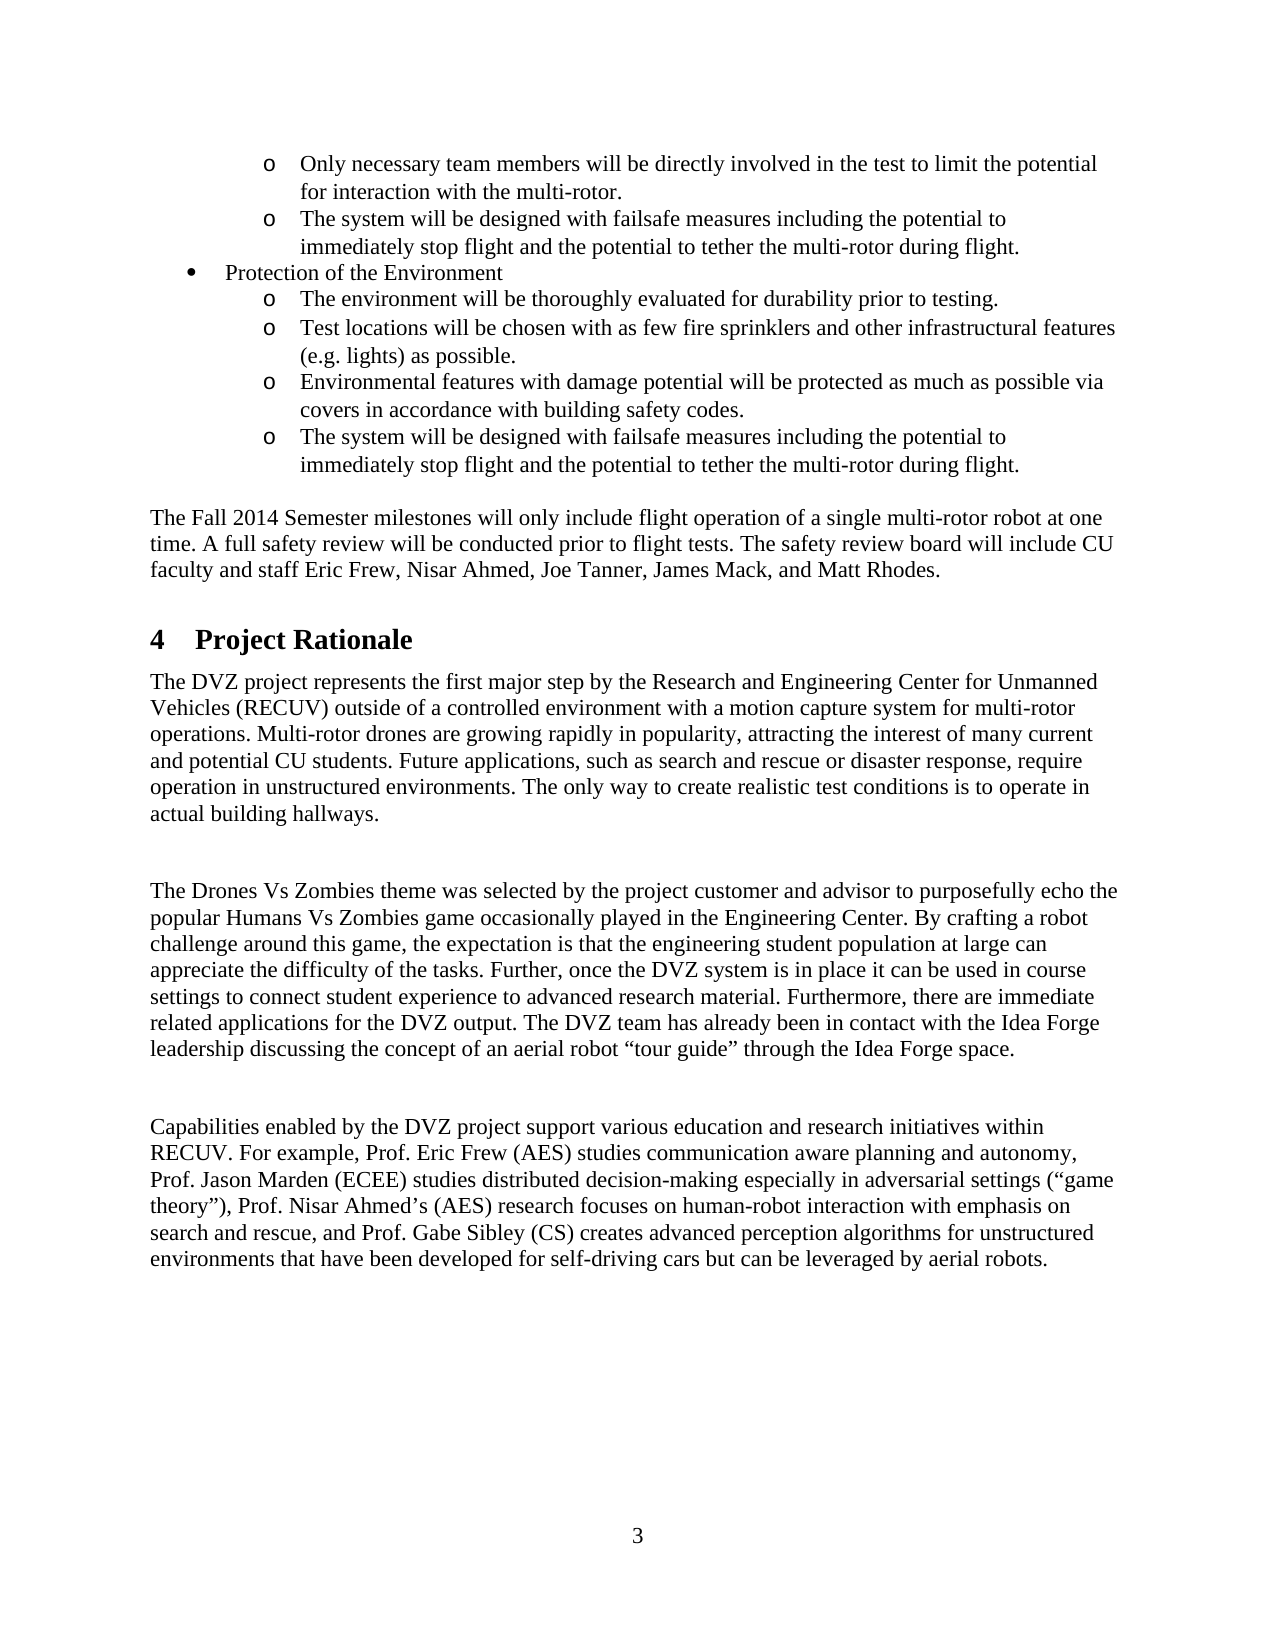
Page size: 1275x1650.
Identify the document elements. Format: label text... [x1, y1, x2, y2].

list Environmental features with damage potential will be protected as much as possible via covers in accordance with building safety codes. [262, 368, 1125, 423]
text Capabilities enabled by the DVZ project support various education and research initiatives within RECUV. For example, Prof. Eric Frew (AES) studies communication aware planning and autonomy, Prof. Jason Marden (ECEE) studies distributed decision-making especially in adversarial settings (“game theory”), Prof. Nisar Ahmed’s (AES) research focuses on human-robot interaction with emphasis on search and rescue, and Prof. Gabe Sibley (CS) creates advanced perception algorithms for unstructured environments that have been developed for self-driving cars but can be leveraged by aerial robots. [150, 1113, 1125, 1271]
list Protection of the Environment [187, 259, 1125, 286]
list The Fall 2014 Semester milestones will only include flight operation of a single multi-rotor robot at one time. A full safety review will be conducted prior to flight tests. The safety review board will include CU faculty and staff Eric Frew, Nisar Ahmed, Joe Tanner, James Mack, and Matt Rhodes. [150, 504, 1125, 583]
text The DVZ project represents the first major step by the Research and Engineering Center for Unmanned Vehicles (RECUV) outside of a controlled environment with a motion capture system for multi-rotor operations. Multi-rotor drones are growing rapidly in popularity, attracting the interest of many current and potential CU students. Future applications, such as search and rescue or disaster response, require operation in unstructured environments. The only way to create realistic test conditions is to operate in actual building hallways. [150, 668, 1125, 826]
subtitle Project Rationale [150, 622, 1125, 655]
text The Drones Vs Zombies theme was selected by the project customer and advisor to purposefully echo the popular Humans Vs Zombies game occasionally played in the Engineering Center. By crafting a robot challenge around this game, the expectation is that the engineering student population at large can appreciate the difficulty of the tasks. Further, once the DVZ system is in place it can be used in course settings to connect student experience to advanced research material. Furthermore, there are immediate related applications for the DVZ output. The DVZ team has already been in contact with the Idea Forge leadership discussing the concept of an aerial robot “tour guide” through the Idea Forge space. [150, 877, 1125, 1062]
list Only necessary team members will be directly involved in the test to limit the potential for interaction with the multi-rotor. [262, 150, 1125, 204]
list Test locations will be chosen with as few fire sprinklers and other infrastructural features (e.g. lights) as possible. [262, 314, 1125, 368]
list The environment will be thoroughly evaluated for durability prior to testing. [262, 286, 1125, 314]
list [262, 204, 1125, 259]
